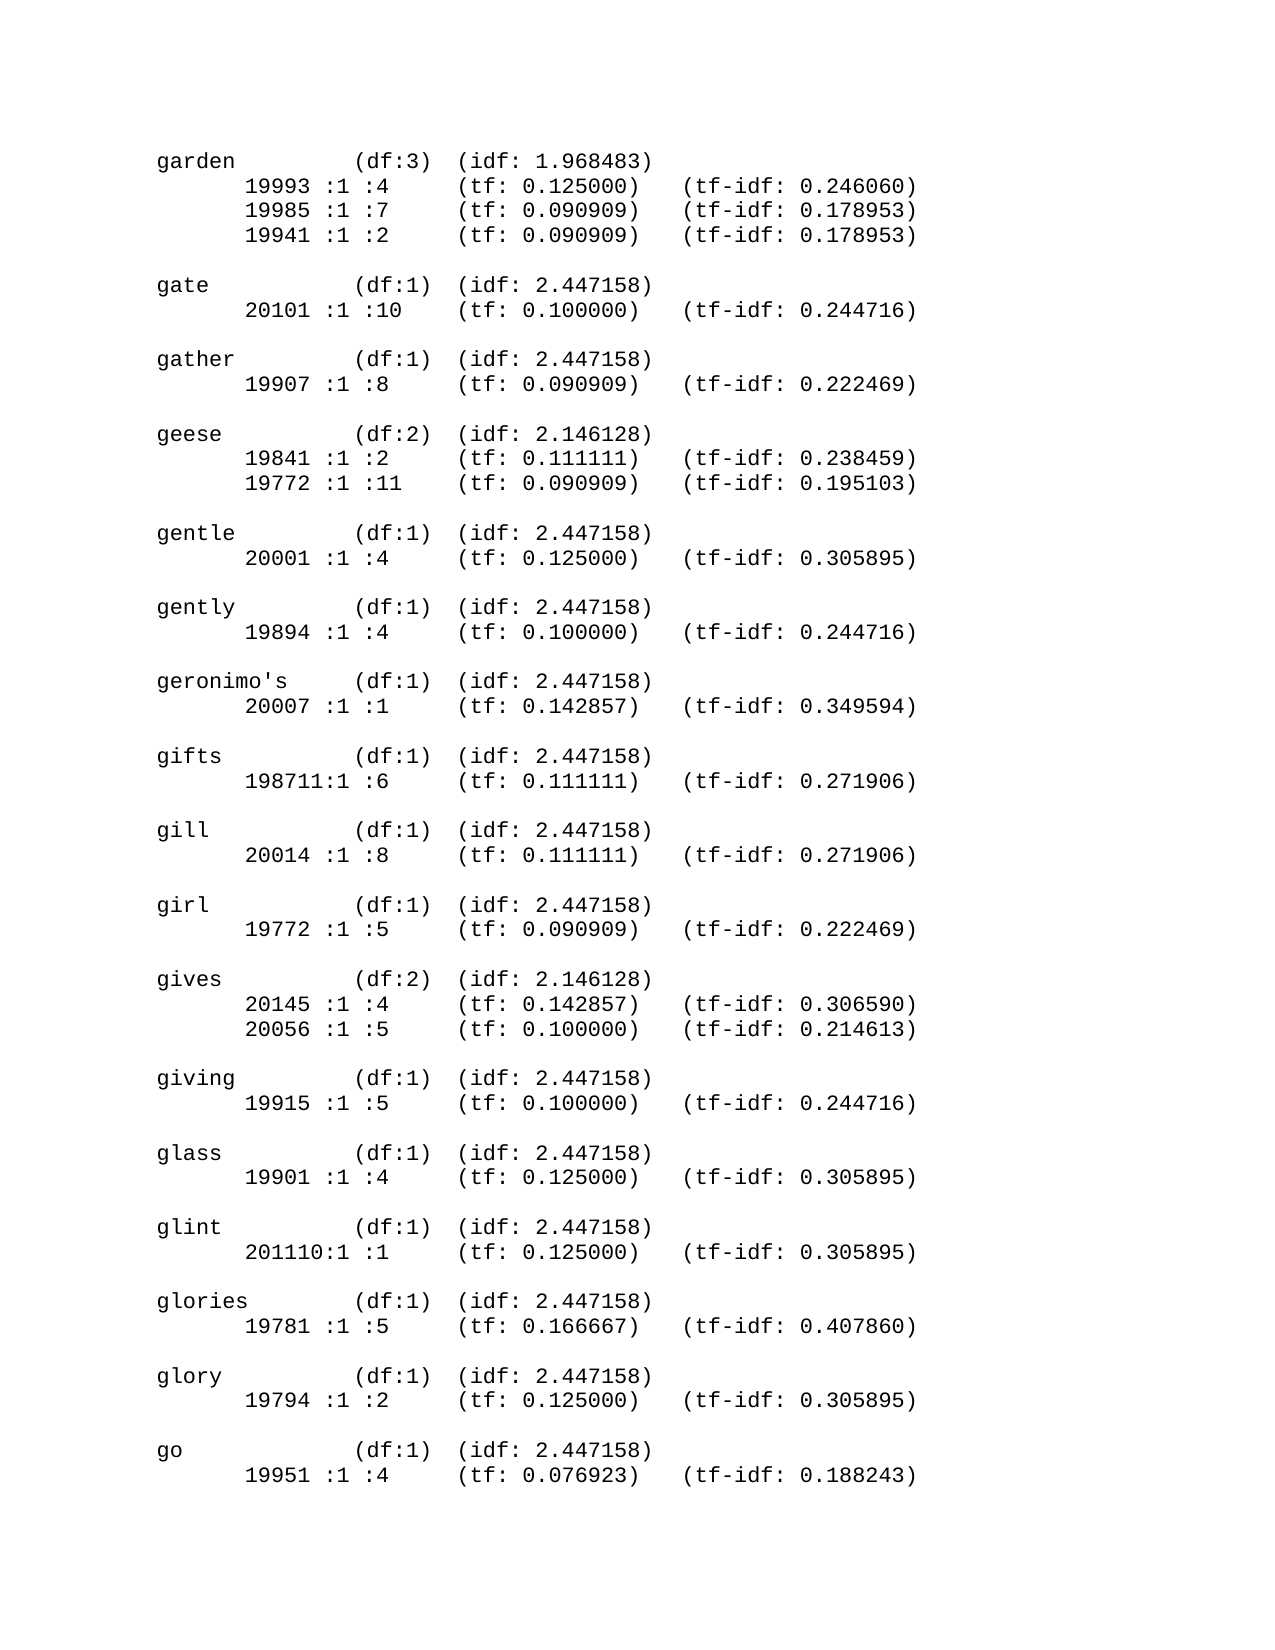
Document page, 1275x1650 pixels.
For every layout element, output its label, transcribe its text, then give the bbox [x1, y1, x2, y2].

text glory (df:1) (idf: 2.447158) [156, 1365, 1118, 1389]
text 20007 :1 :1 (tf: 0.142857) (tf-idf: 0.349594) [156, 695, 1118, 720]
text gentle (df:1) (idf: 2.447158) [156, 522, 1118, 547]
text 19993 :1 :4 (tf: 0.125000) (tf-idf: 0.246060) [156, 175, 1118, 199]
text gifts (df:1) (idf: 2.447158) [156, 745, 1118, 770]
text gate (df:1) (idf: 2.447158) [156, 274, 1118, 299]
text 19781 :1 :5 (tf: 0.166667) (tf-idf: 0.407860) [156, 1315, 1118, 1340]
text gently (df:1) (idf: 2.447158) [156, 596, 1118, 621]
text 20145 :1 :4 (tf: 0.142857) (tf-idf: 0.306590) [156, 993, 1118, 1018]
text 20101 :1 :10 (tf: 0.100000) (tf-idf: 0.244716) [156, 299, 1118, 323]
text geronimo's (df:1) (idf: 2.447158) [156, 671, 1118, 695]
text girl (df:1) (idf: 2.447158) [156, 894, 1118, 918]
text 201110:1 :1 (tf: 0.125000) (tf-idf: 0.305895) [156, 1241, 1118, 1266]
text 19841 :1 :2 (tf: 0.111111) (tf-idf: 0.238459) [156, 447, 1118, 472]
text garden (df:3) (idf: 1.968483) [156, 150, 1118, 175]
text 20056 :1 :5 (tf: 0.100000) (tf-idf: 0.214613) [156, 1018, 1118, 1042]
text 19772 :1 :11 (tf: 0.090909) (tf-idf: 0.195103) [156, 472, 1118, 497]
text gather (df:1) (idf: 2.447158) [156, 348, 1118, 373]
text 19772 :1 :5 (tf: 0.090909) (tf-idf: 0.222469) [156, 918, 1118, 943]
text glass (df:1) (idf: 2.447158) [156, 1142, 1118, 1166]
text glories (df:1) (idf: 2.447158) [156, 1290, 1118, 1315]
text 20001 :1 :4 (tf: 0.125000) (tf-idf: 0.305895) [156, 547, 1118, 571]
text geese (df:2) (idf: 2.146128) [156, 423, 1118, 447]
text 19894 :1 :4 (tf: 0.100000) (tf-idf: 0.244716) [156, 621, 1118, 646]
text giving (df:1) (idf: 2.447158) [156, 1067, 1118, 1092]
text 19907 :1 :8 (tf: 0.090909) (tf-idf: 0.222469) [156, 373, 1118, 398]
text glint (df:1) (idf: 2.447158) [156, 1216, 1118, 1241]
text go (df:1) (idf: 2.447158) [156, 1439, 1118, 1464]
text 19951 :1 :4 (tf: 0.076923) (tf-idf: 0.188243) [156, 1464, 1118, 1489]
text 20014 :1 :8 (tf: 0.111111) (tf-idf: 0.271906) [156, 844, 1118, 869]
text gill (df:1) (idf: 2.447158) [156, 819, 1118, 844]
text 19915 :1 :5 (tf: 0.100000) (tf-idf: 0.244716) [156, 1092, 1118, 1117]
text 19985 :1 :7 (tf: 0.090909) (tf-idf: 0.178953) [156, 199, 1118, 224]
text 19794 :1 :2 (tf: 0.125000) (tf-idf: 0.305895) [156, 1389, 1118, 1414]
text gives (df:2) (idf: 2.146128) [156, 968, 1118, 993]
text 19941 :1 :2 (tf: 0.090909) (tf-idf: 0.178953) [156, 224, 1118, 249]
text 198711:1 :6 (tf: 0.111111) (tf-idf: 0.271906) [156, 770, 1118, 794]
text 19901 :1 :4 (tf: 0.125000) (tf-idf: 0.305895) [156, 1166, 1118, 1191]
